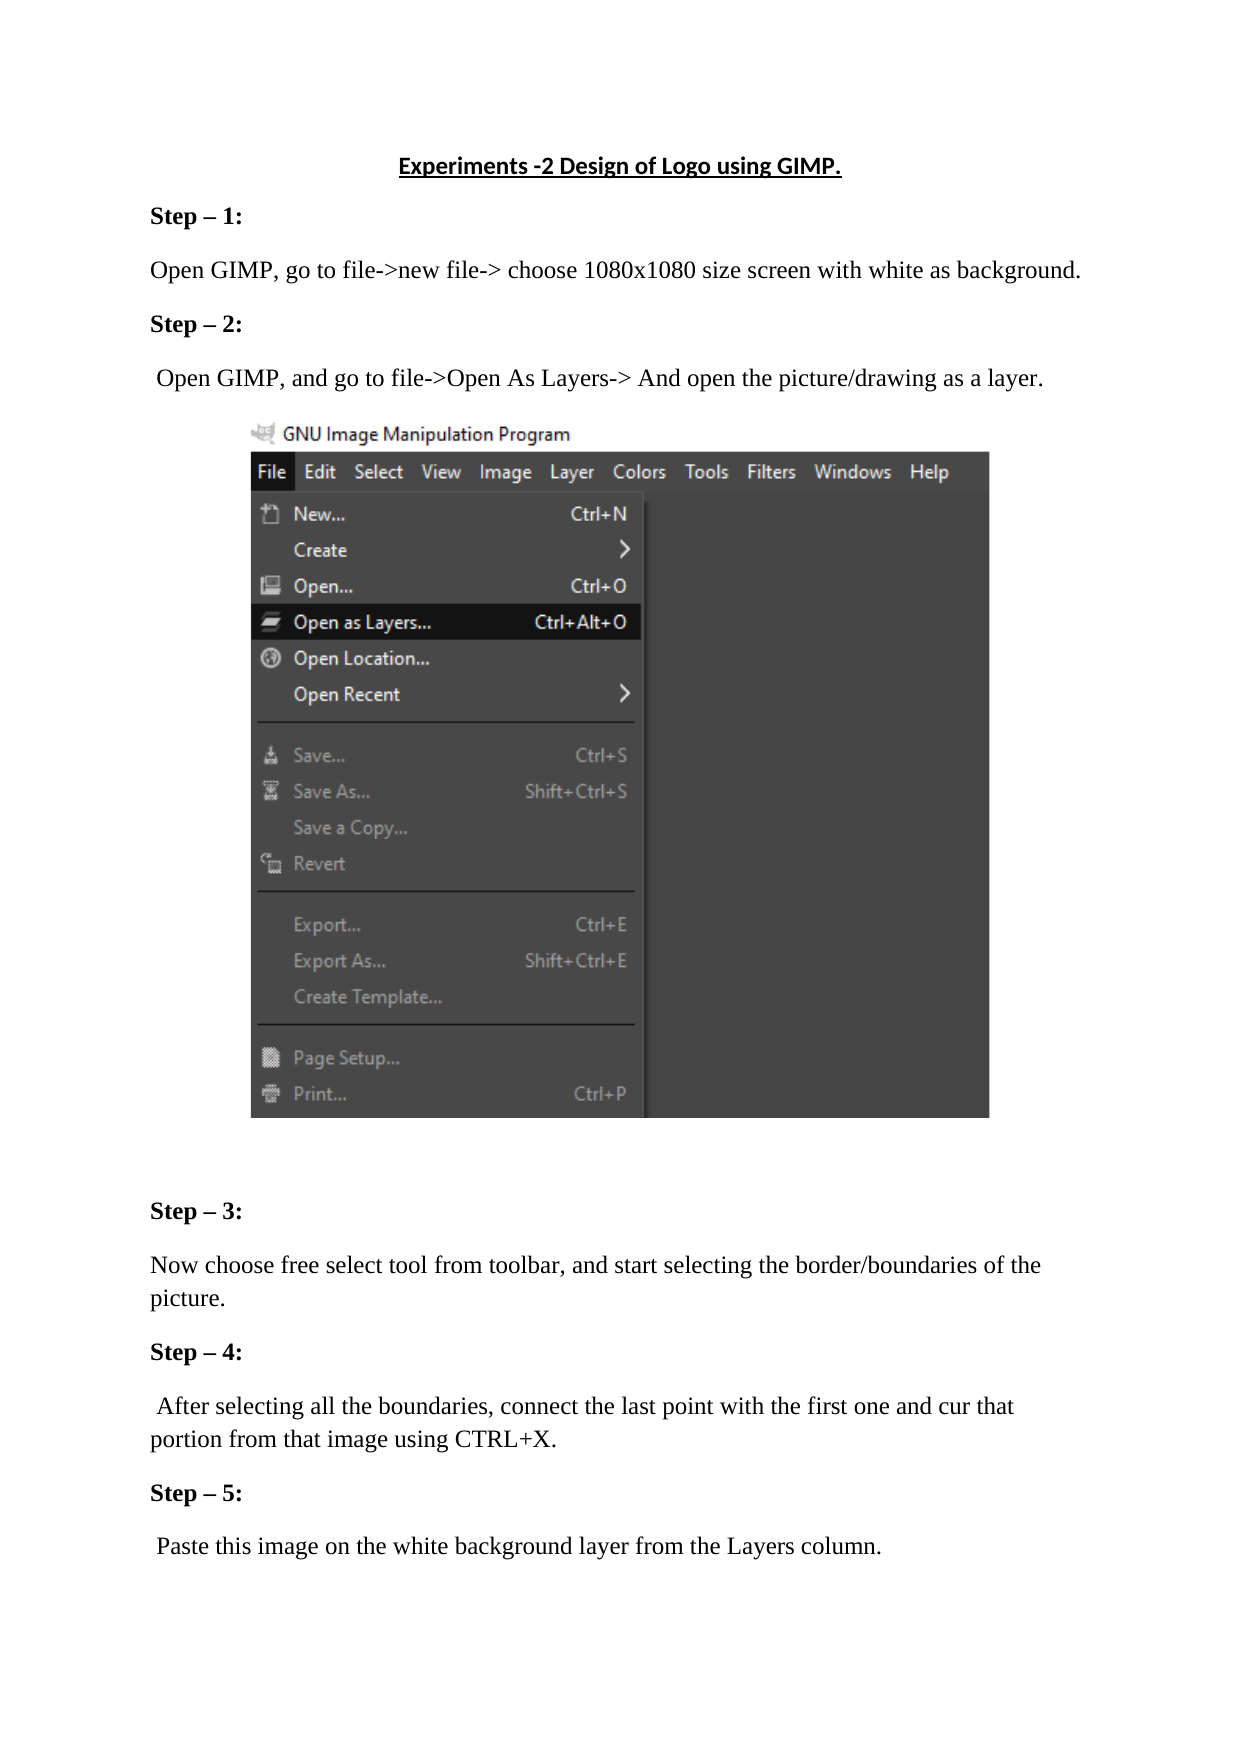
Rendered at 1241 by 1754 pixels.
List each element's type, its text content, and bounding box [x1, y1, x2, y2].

picture [250, 416, 990, 1118]
text Open GIMP, and go to file->Open As Layers-> And open the picture/drawing as a layer. [150, 363, 1090, 392]
text Paste this image on the white background layer from the Layers column. [150, 1531, 1090, 1560]
text After selecting all the boundaries, connect the last point with the first one and cur that portion from that image using CTRL+X. [150, 1391, 1090, 1452]
text Step – 4: [150, 1337, 1090, 1366]
text Step – 1: [150, 201, 1090, 230]
text Step – 3: [150, 1196, 1090, 1225]
text Step – 2: [150, 309, 1090, 338]
text Open GIMP, go to file->new file-> choose 1080x1080 size screen with white as background. [150, 255, 1090, 284]
text Now choose free select tool from toolbar, and start selecting the border/boundaries of the picture. [150, 1250, 1090, 1312]
text Step – 5: [150, 1478, 1090, 1506]
text Experiments -2 Design of Logo using GIMP. [150, 150, 1090, 181]
